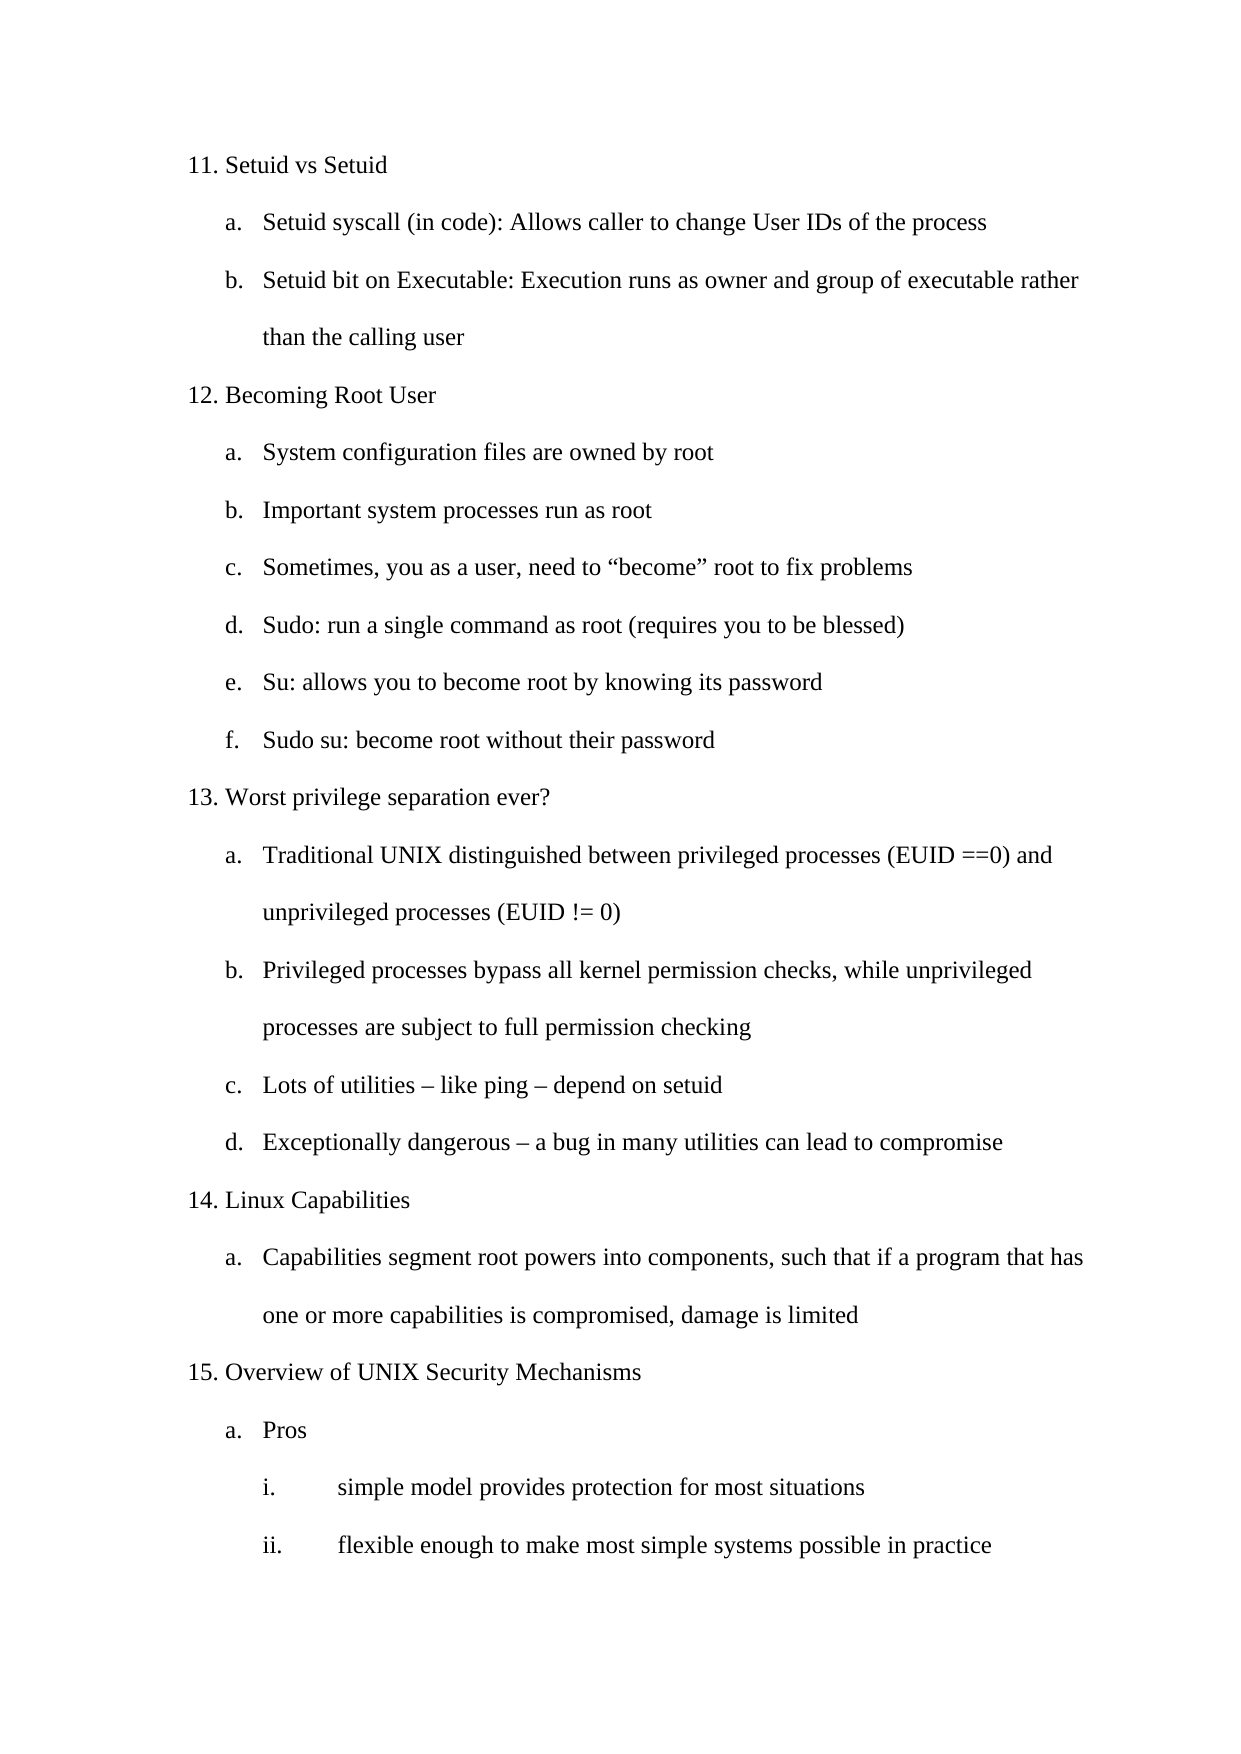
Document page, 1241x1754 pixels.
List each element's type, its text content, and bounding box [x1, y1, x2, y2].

list Linux Capabilities [187, 1185, 1090, 1214]
list Traditional UNIX distinguished between privileged processes (EUID ==0) and unprivileged processes (EUID != 0) [225, 840, 1090, 926]
list Overview of UNIX Security Mechanisms [187, 1357, 1090, 1386]
list Becoming Root User [187, 380, 1090, 409]
list Sometimes, you as a user, need to “become” root to fix problems [225, 552, 1090, 581]
list Lots of utilities – like ping – depend on setuid [225, 1070, 1090, 1099]
list flexible enough to make most simple systems possible in practice [262, 1530, 1090, 1559]
list Su: allows you to become root by knowing its password [225, 667, 1090, 696]
list System configuration files are owned by root [225, 437, 1090, 466]
list Exceptionally dangerous – a bug in many utilities can lead to compromise [225, 1127, 1090, 1156]
list Setuid syscall (in code): Allows caller to change User IDs of the process [225, 207, 1090, 236]
list Setuid vs Setuid [187, 150, 1090, 179]
list Worst privilege separation ever? [187, 782, 1090, 811]
list Sudo su: become root without their password [225, 725, 1090, 754]
list Setuid bit on Executable: Execution runs as owner and group of executable rather than the calling user [225, 265, 1090, 351]
list Privileged processes bypass all kernel permission checks, while unprivileged processes are subject to full permission checking [225, 955, 1090, 1041]
list Capabilities segment root powers into components, such that if a program that has one or more capabilities is compromised, damage is limited [225, 1242, 1090, 1329]
list simple model provides protection for most situations [262, 1472, 1090, 1501]
list Sudo: run a single command as root (requires you to be blessed) [225, 610, 1090, 639]
list Important system processes run as root [225, 495, 1090, 524]
list Pros [225, 1415, 1090, 1444]
